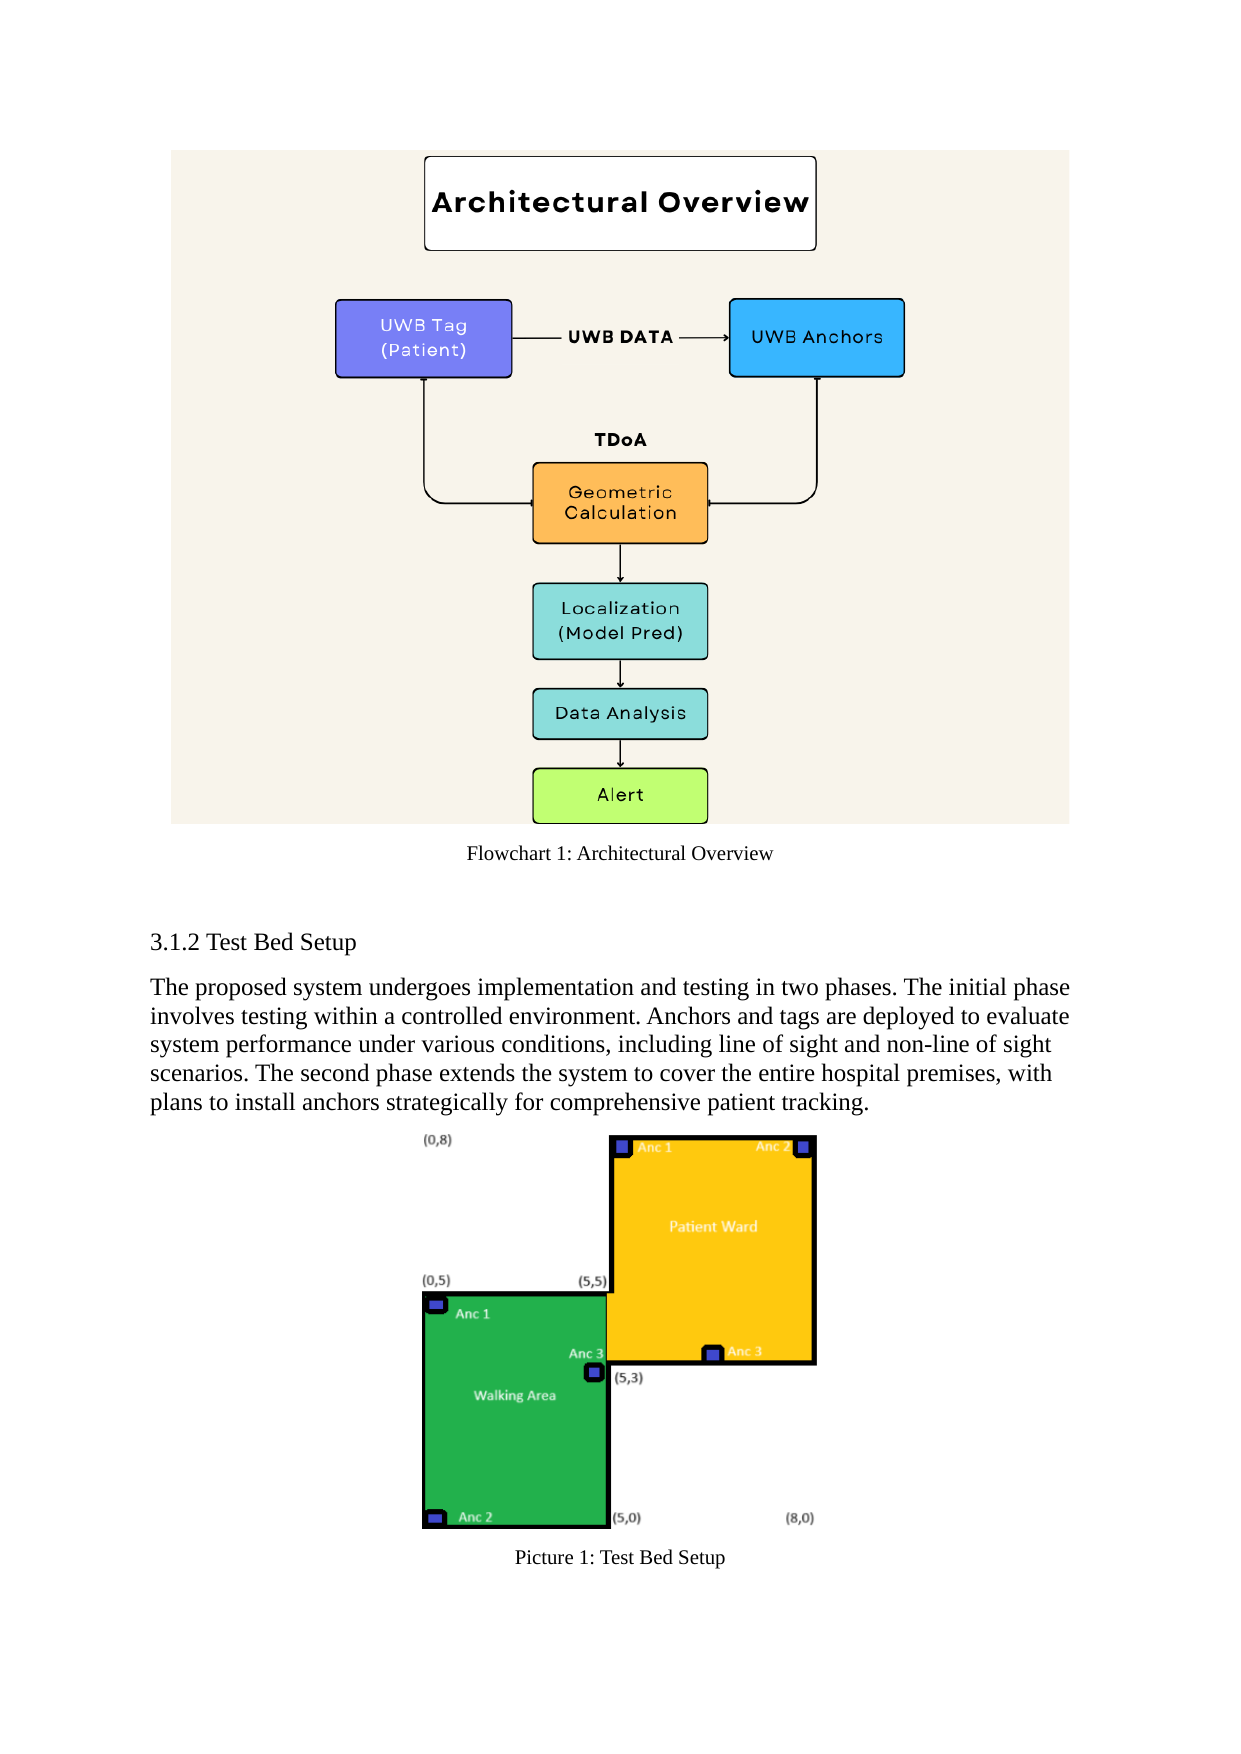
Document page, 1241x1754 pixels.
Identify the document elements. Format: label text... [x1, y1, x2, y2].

text The proposed system undergoes implementation and testing in two phases. The initial phase involves testing within a controlled environment. Anchors and tags are deployed to evaluate system performance under various conditions, including line of sight and non-line of sight scenarios. The second phase extends the system to cover the entire hospital premises, with plans to install anchors strategically for comprehensive patient tracking. [150, 972, 1090, 1116]
picture [171, 150, 1070, 824]
text 3.1.2 Test Bed Setup [150, 927, 1090, 955]
text Picture 1: Test Bed Setup [150, 1545, 1090, 1569]
text Flowchart 1: Architectural Overview [150, 840, 1090, 864]
picture [422, 1132, 819, 1529]
